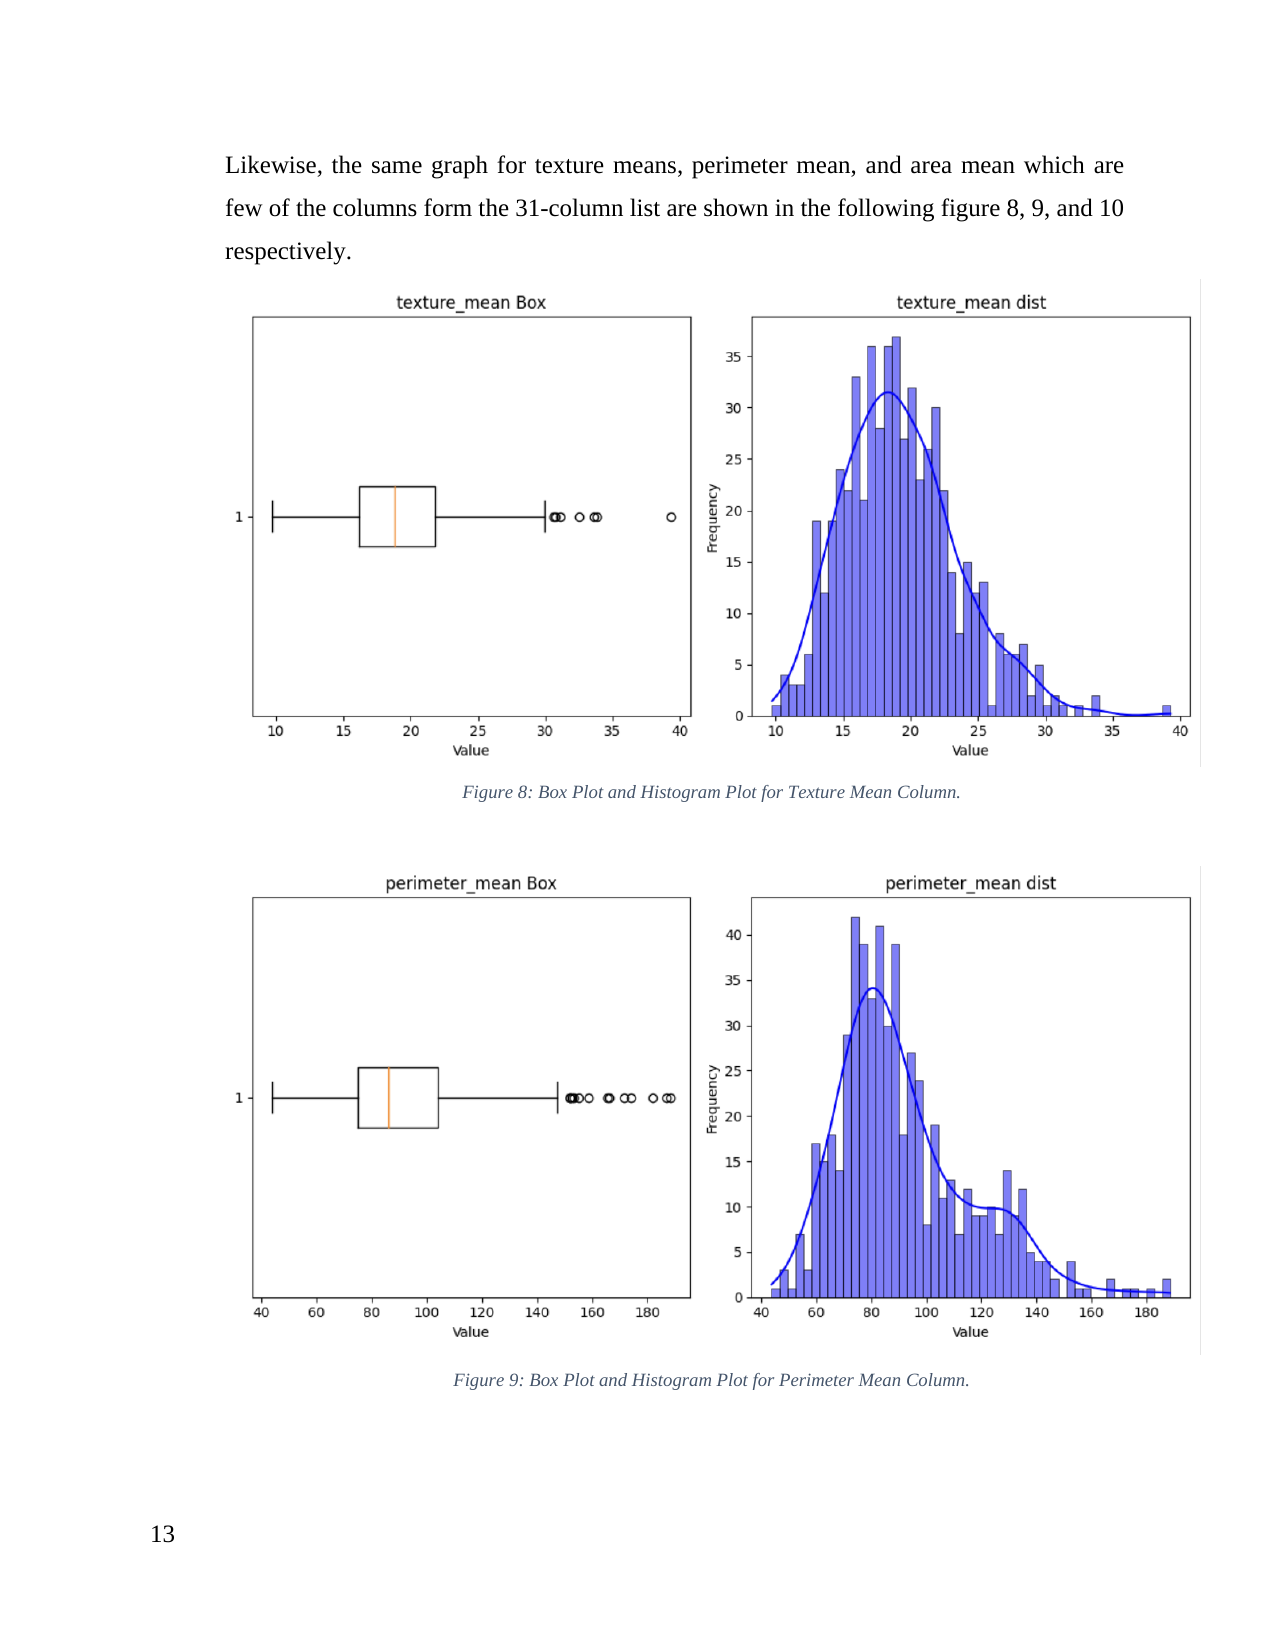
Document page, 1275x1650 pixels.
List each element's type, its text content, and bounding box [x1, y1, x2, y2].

picture [225, 279, 1200, 767]
picture [225, 866, 1200, 1355]
list Likewise, the same graph for texture means, perimeter mean, and area mean which are few of the columns form the 31-column list are shown in the following figure 8, 9, and 10 respectively. [225, 150, 1125, 265]
